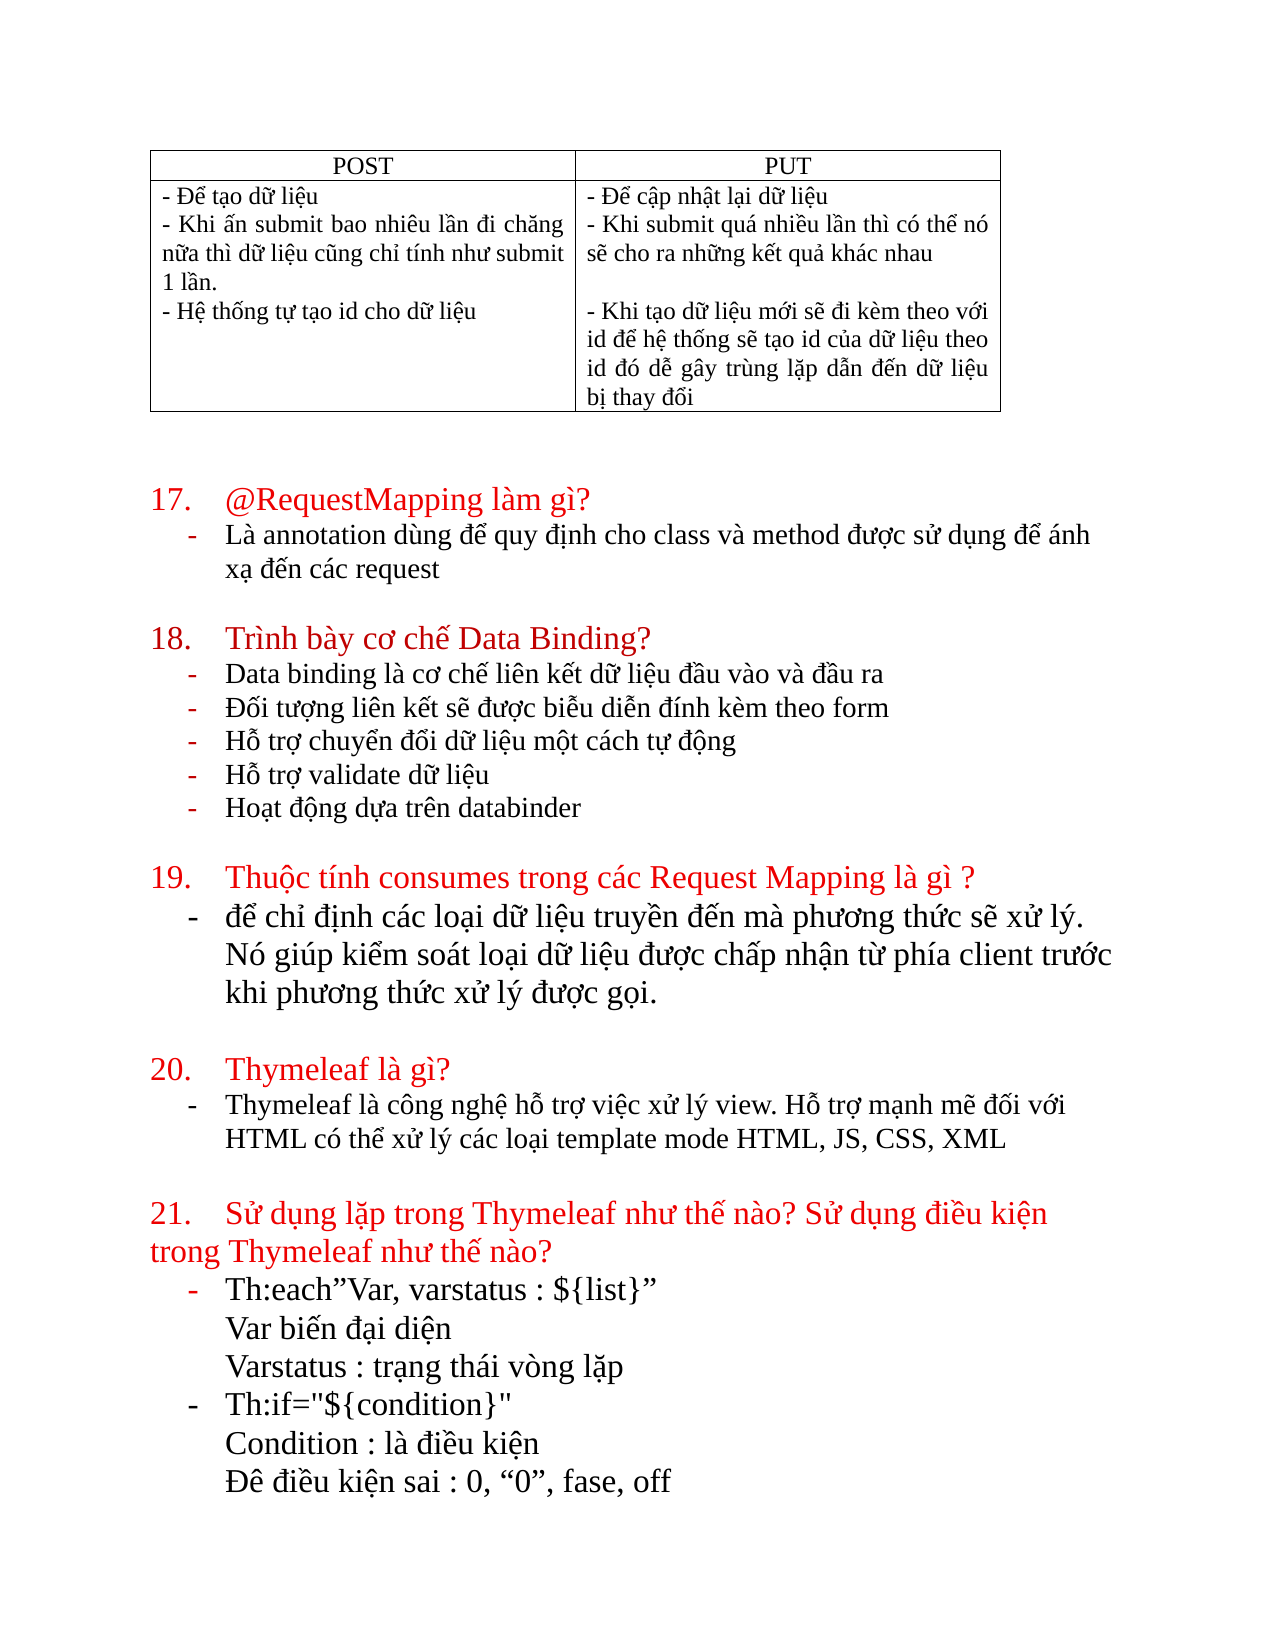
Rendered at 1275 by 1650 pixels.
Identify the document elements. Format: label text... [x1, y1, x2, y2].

list Đối tượng liên kết sẽ được biễu diễn đính kèm theo form [187, 690, 1125, 723]
list Hoạt động dựa trên databinder [187, 790, 1125, 824]
list Th:each”Var, varstatus : ${list}” [187, 1269, 1125, 1308]
list Thymeleaf là công nghệ hỗ trợ việc xử lý view. Hỗ trợ mạnh mẽ đối với HTML có thể xử lý các loại template mode HTML, JS, CSS, XML [187, 1087, 1125, 1154]
list Thuộc tính consumes trong các Request Mapping là gì ? [150, 857, 1125, 896]
list Data binding là cơ chế liên kết dữ liệu đầu vào và đầu ra [187, 656, 1125, 690]
list Đê điều kiện sai : 0, “0”, fase, off [225, 1461, 1125, 1499]
table_cell - Để tạo dữ liệu - Khi ấn submit bao nhiêu lần đi chăng nữa thì dữ liệu cũng chỉ tính như submit 1 lần. - Hệ thống tự tạo id cho dữ liệu [151, 181, 575, 411]
list Th:if="${condition}" [187, 1384, 1125, 1423]
list Var biến đại diện [225, 1308, 1125, 1346]
list Varstatus : trạng thái vòng lặp [225, 1346, 1125, 1384]
table_header PUT [576, 151, 1000, 180]
list @RequestMapping làm gì? [150, 479, 1125, 517]
list Sử dụng lặp trong Thymeleaf như thế nào? Sử dụng điều kiện trong Thymeleaf như thế nào? [150, 1193, 1125, 1269]
list Là annotation dùng để quy định cho class và method được sử dụng để ánh xạ đến các request [187, 517, 1125, 584]
list để chỉ định các loại dữ liệu truyền đến mà phương thức sẽ xử lý. Nó giúp kiểm soát loại dữ liệu được chấp nhận từ phía client trước khi phương thức xử lý được gọi. [187, 896, 1125, 1011]
table_header POST [151, 151, 575, 180]
table_cell - Để cập nhật lại dữ liệu - Khi submit quá nhiều lần thì có thể nó sẽ cho ra những kết quả khác nhau - Khi tạo dữ liệu mới sẽ đi kèm theo với id để hệ thống sẽ tạo id của dữ liệu theo id đó dễ gây trùng lặp dẫn đến dữ liệu bị thay đổi [576, 181, 1000, 411]
list Condition : là điều kiện [225, 1423, 1125, 1461]
list Hỗ trợ validate dữ liệu [187, 757, 1125, 790]
list Thymeleaf là gì? [150, 1049, 1125, 1087]
list Trình bày cơ chế Data Binding? [150, 618, 1125, 656]
list Hỗ trợ chuyển đổi dữ liệu một cách tự động [187, 723, 1125, 757]
